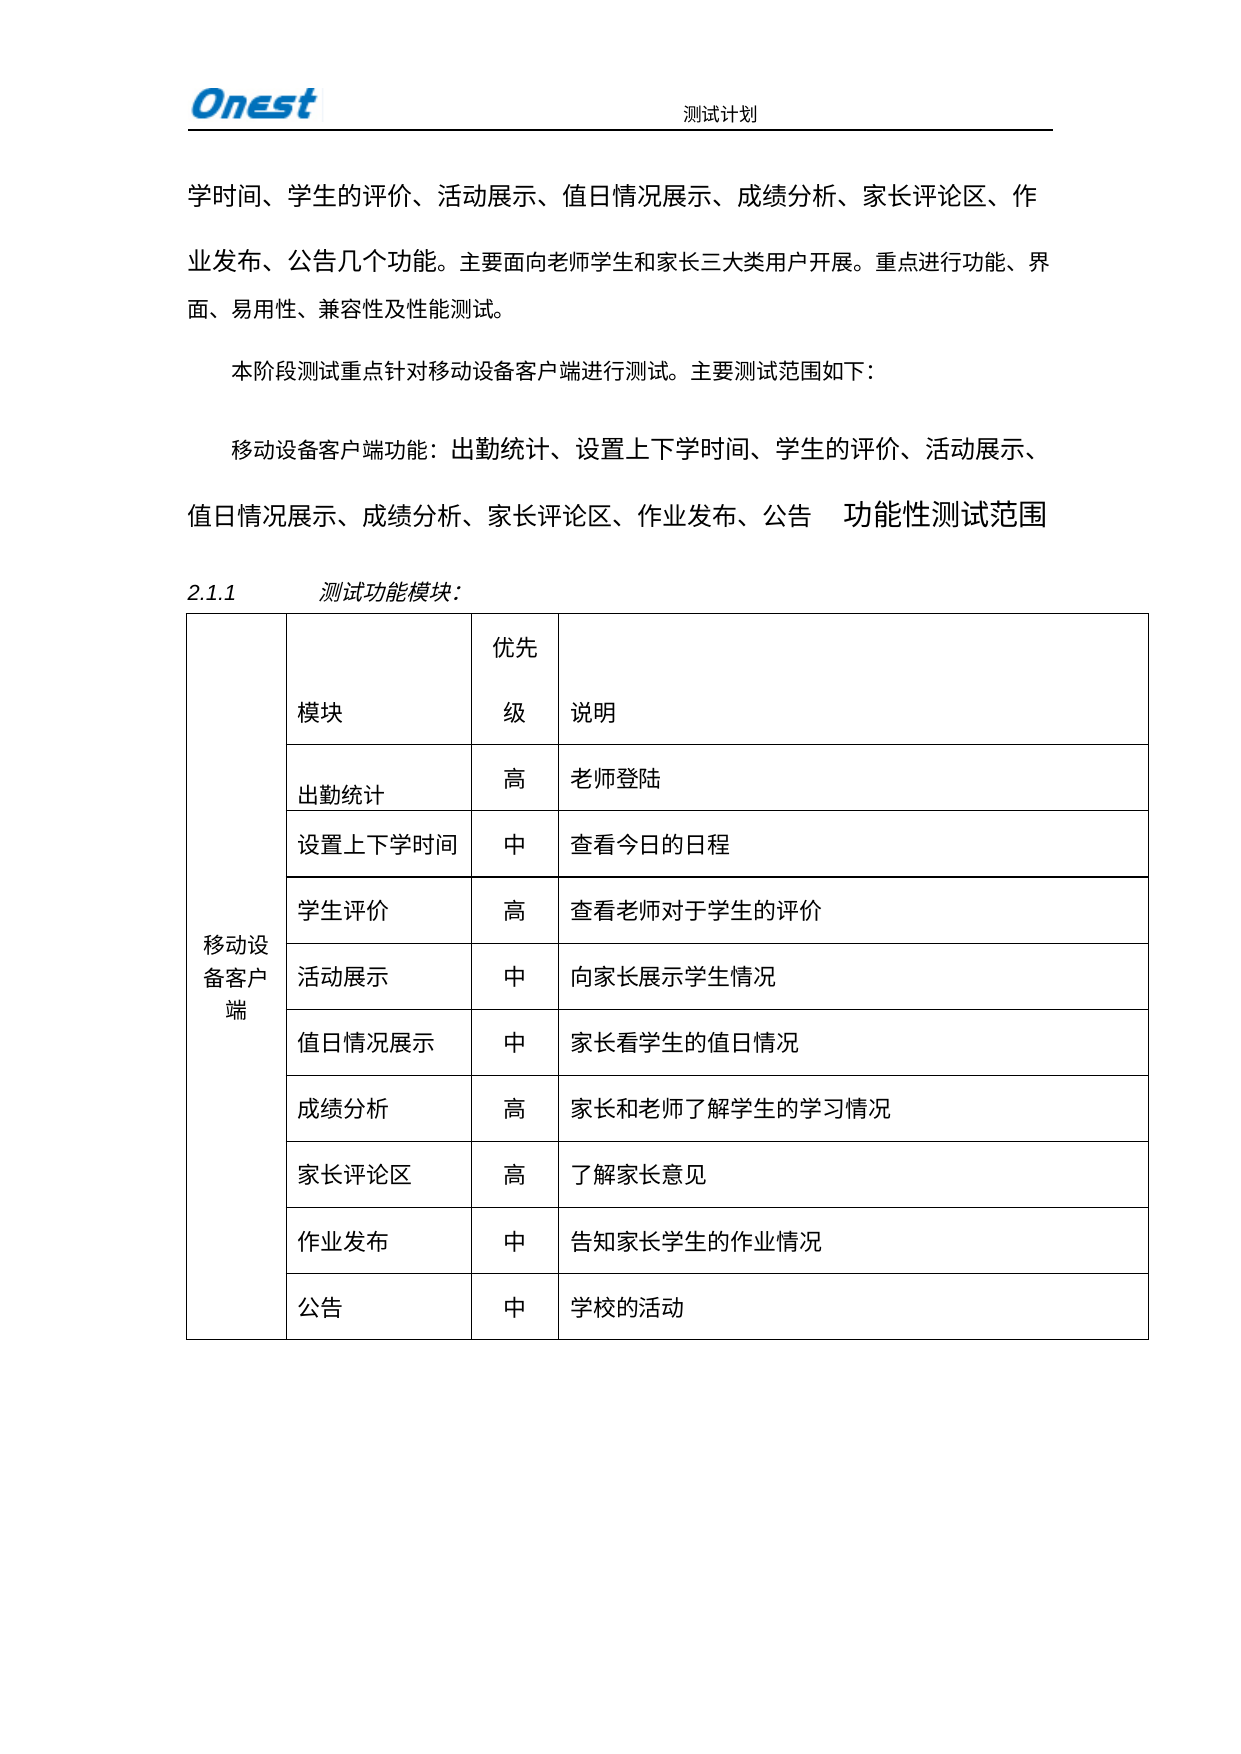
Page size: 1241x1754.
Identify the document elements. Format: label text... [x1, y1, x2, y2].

table_cell 查看老师对于学生的评价 [559, 878, 1148, 942]
table_cell 中 [472, 1208, 558, 1273]
table_cell 告知家长学生的作业情况 [559, 1208, 1148, 1273]
table_cell 出勤统计 [287, 745, 471, 810]
table_cell 值日情况展示 [287, 1010, 471, 1074]
table_header 优先级 [472, 614, 558, 744]
table_cell 学校的活动 [559, 1274, 1148, 1339]
table_header 说明 [559, 614, 1148, 744]
table_cell 家长看学生的值日情况 [559, 1010, 1148, 1074]
table_cell 设置上下学时间 [287, 811, 471, 876]
table_cell 公告 [287, 1274, 471, 1339]
table_cell 中 [472, 1274, 558, 1339]
picture [187, 88, 324, 122]
table_cell 查看今日的日程 [559, 811, 1148, 876]
table_cell 高 [472, 1142, 558, 1207]
table_cell 家长评论区 [287, 1142, 471, 1207]
subtitle 测试功能模块： [187, 574, 1053, 607]
table_cell 活动展示 [287, 944, 471, 1008]
table_cell 作业发布 [287, 1208, 471, 1273]
table_header 移动设备客户端 [187, 614, 286, 1339]
table_cell 了解家长意见 [559, 1142, 1148, 1207]
text 移动设备客户端功能：出勤统计、设置上下学时间、学生的评价、活动展示、值日情况展示、成绩分析、家长评论区、作业发布、公告 功能性测试范围 [187, 415, 1053, 545]
table_cell 老师登陆 [559, 745, 1148, 810]
text 本阶段测试重点针对移动设备客户端进行测试。主要测试范围如下： [187, 354, 1053, 386]
table_header 模块 [287, 614, 471, 744]
table_cell 中 [472, 811, 558, 876]
table_cell 高 [472, 878, 558, 942]
table_cell 成绩分析 [287, 1076, 471, 1141]
table_cell 学生评价 [287, 878, 471, 942]
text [187, 162, 1053, 324]
table_cell 向家长展示学生情况 [559, 944, 1148, 1008]
table_cell 高 [472, 1076, 558, 1141]
table_cell 中 [472, 1010, 558, 1074]
table_cell 家长和老师了解学生的学习情况 [559, 1076, 1148, 1141]
table_cell 中 [472, 944, 558, 1008]
table_cell 高 [472, 745, 558, 810]
